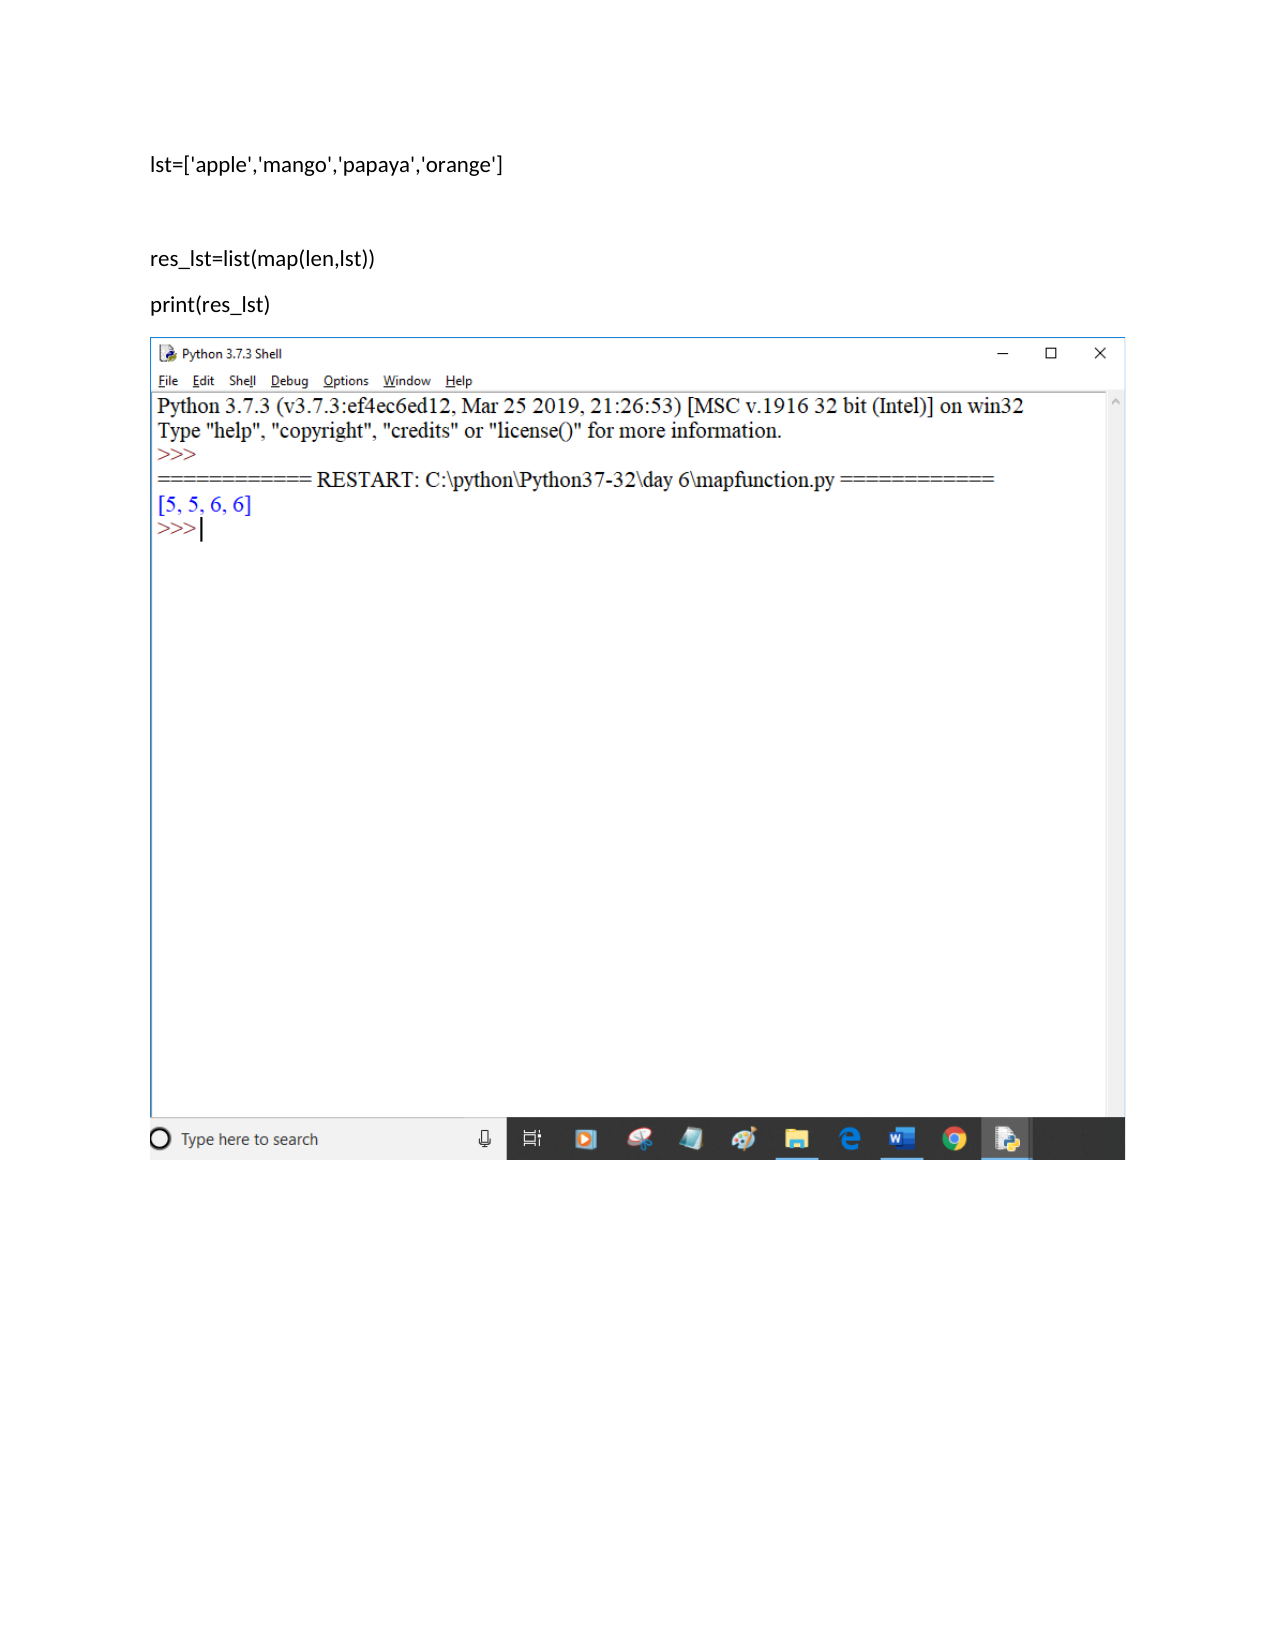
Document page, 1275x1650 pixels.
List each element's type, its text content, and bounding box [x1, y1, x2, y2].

picture [150, 337, 1125, 1160]
text res_lst=list(map(len,lst)) [150, 244, 1125, 272]
text lst=['apple','mango','papaya','orange'] [150, 150, 1125, 178]
text print(res_lst) [150, 291, 1125, 319]
